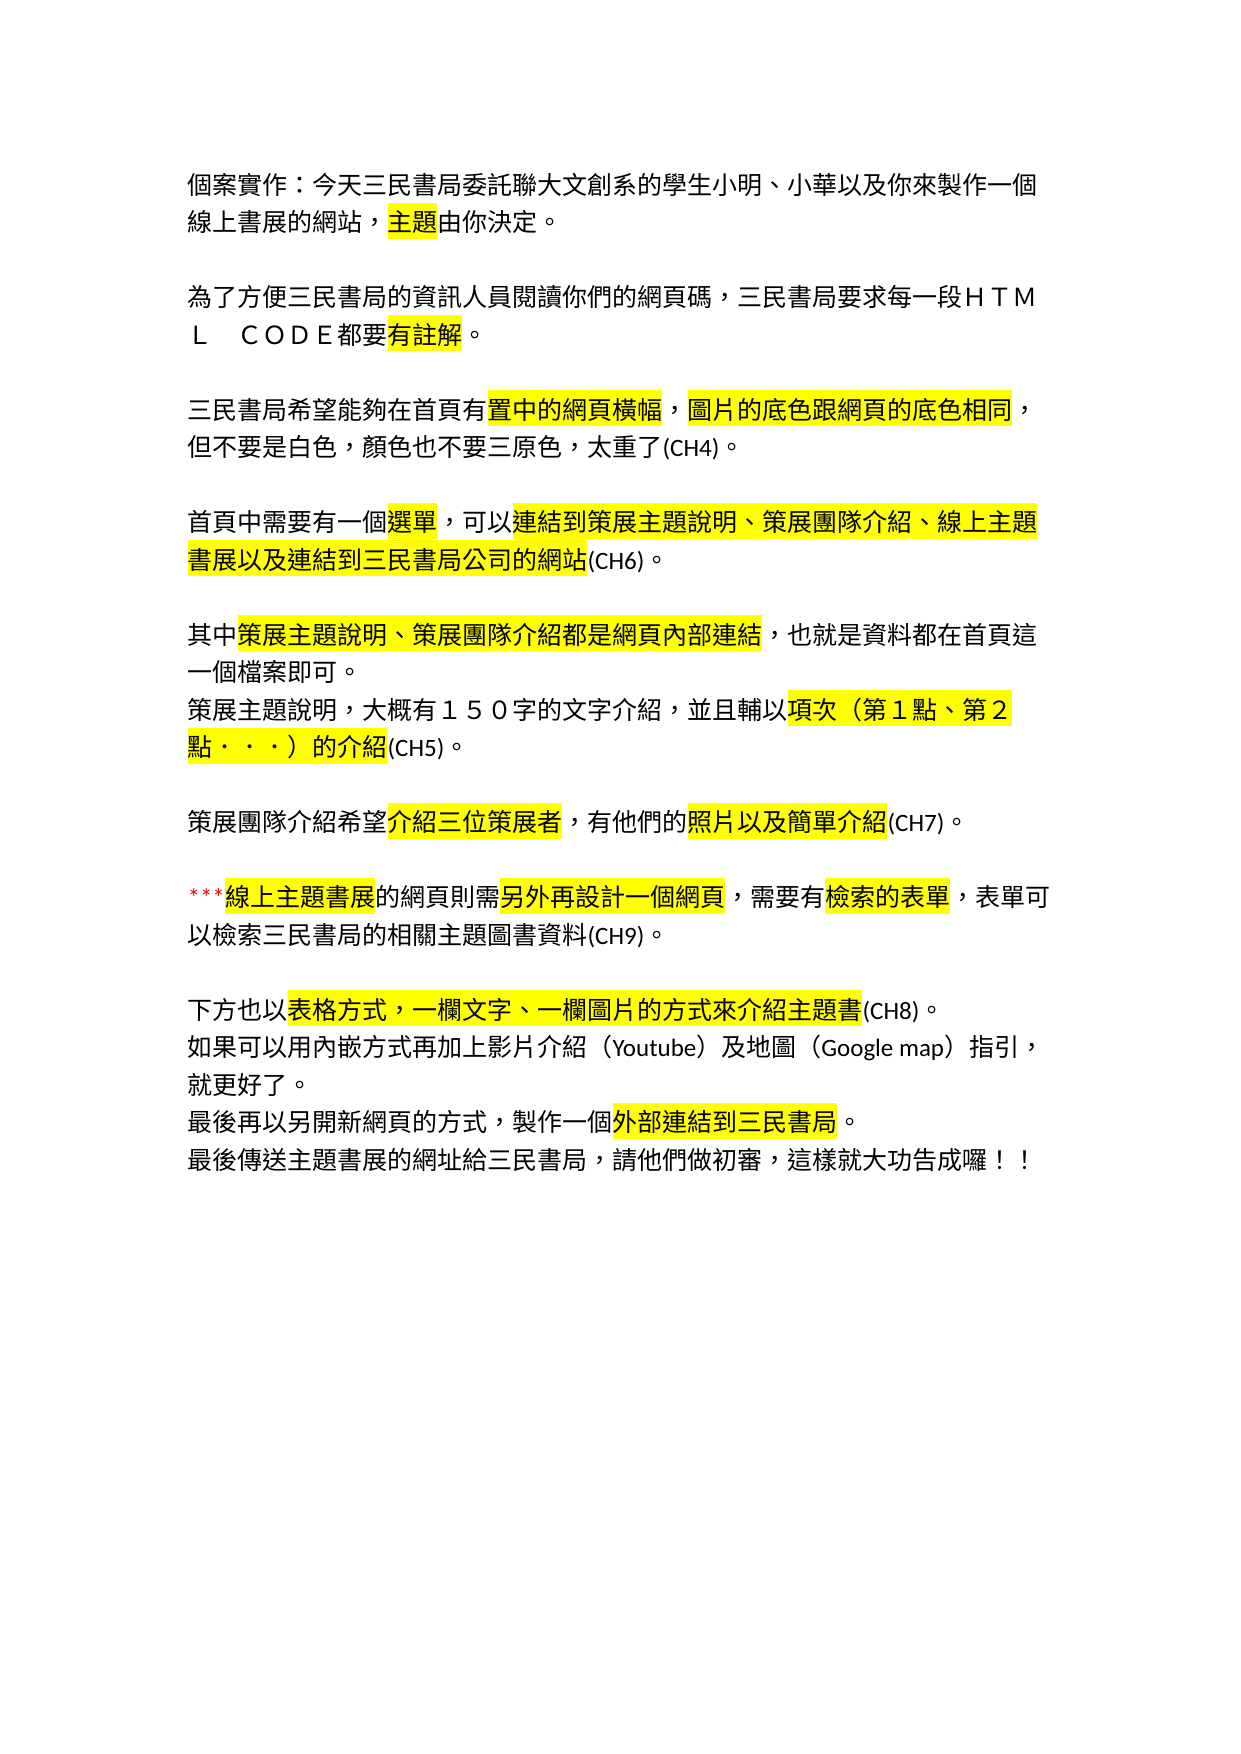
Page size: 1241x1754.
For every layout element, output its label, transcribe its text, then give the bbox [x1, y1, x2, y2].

text 其中策展主題說明、策展團隊介紹都是網頁內部連結，也就是資料都在首頁這一個檔案即可。 [187, 614, 1053, 689]
text 最後再以另開新網頁的方式，製作一個外部連結到三民書局。 [187, 1102, 1053, 1139]
text 為了方便三民書局的資訊人員閱讀你們的網頁碼，三民書局要求每一段ＨＴＭＬ ＣＯＤＥ都要有註解。 [187, 277, 1053, 352]
text 三民書局希望能夠在首頁有置中的網頁橫幅，圖片的底色跟網頁的底色相同，但不要是白色，顏色也不要三原色，太重了(CH4)。 [187, 389, 1053, 464]
text 如果可以用內嵌方式再加上影片介紹（Youtube）及地圖（Google map）指引，就更好了。 [187, 1027, 1053, 1102]
text 下方也以表格方式，一欄文字、一欄圖片的方式來介紹主題書(CH8)。 [187, 989, 1053, 1027]
text 最後傳送主題書展的網址給三民書局，請他們做初審，這樣就大功告成囉！！ [187, 1139, 1053, 1177]
text 首頁中需要有一個選單，可以連結到策展主題說明、策展團隊介紹、線上主題書展以及連結到三民書局公司的網站(CH6)。 [187, 502, 1053, 577]
text 策展團隊介紹希望介紹三位策展者，有他們的照片以及簡單介紹(CH7)。 [187, 802, 1053, 839]
text 策展主題說明，大概有１５０字的文字介紹，並且輔以項次（第１點、第２點．．．）的介紹(CH5)。 [187, 689, 1053, 764]
text 個案實作：今天三民書局委託聯大文創系的學生小明、小華以及你來製作一個線上書展的網站，主題由你決定。 [187, 164, 1053, 239]
text ***線上主題書展的網頁則需另外再設計一個網頁，需要有檢索的表單，表單可以檢索三民書局的相關主題圖書資料(CH9)。 [187, 877, 1053, 952]
